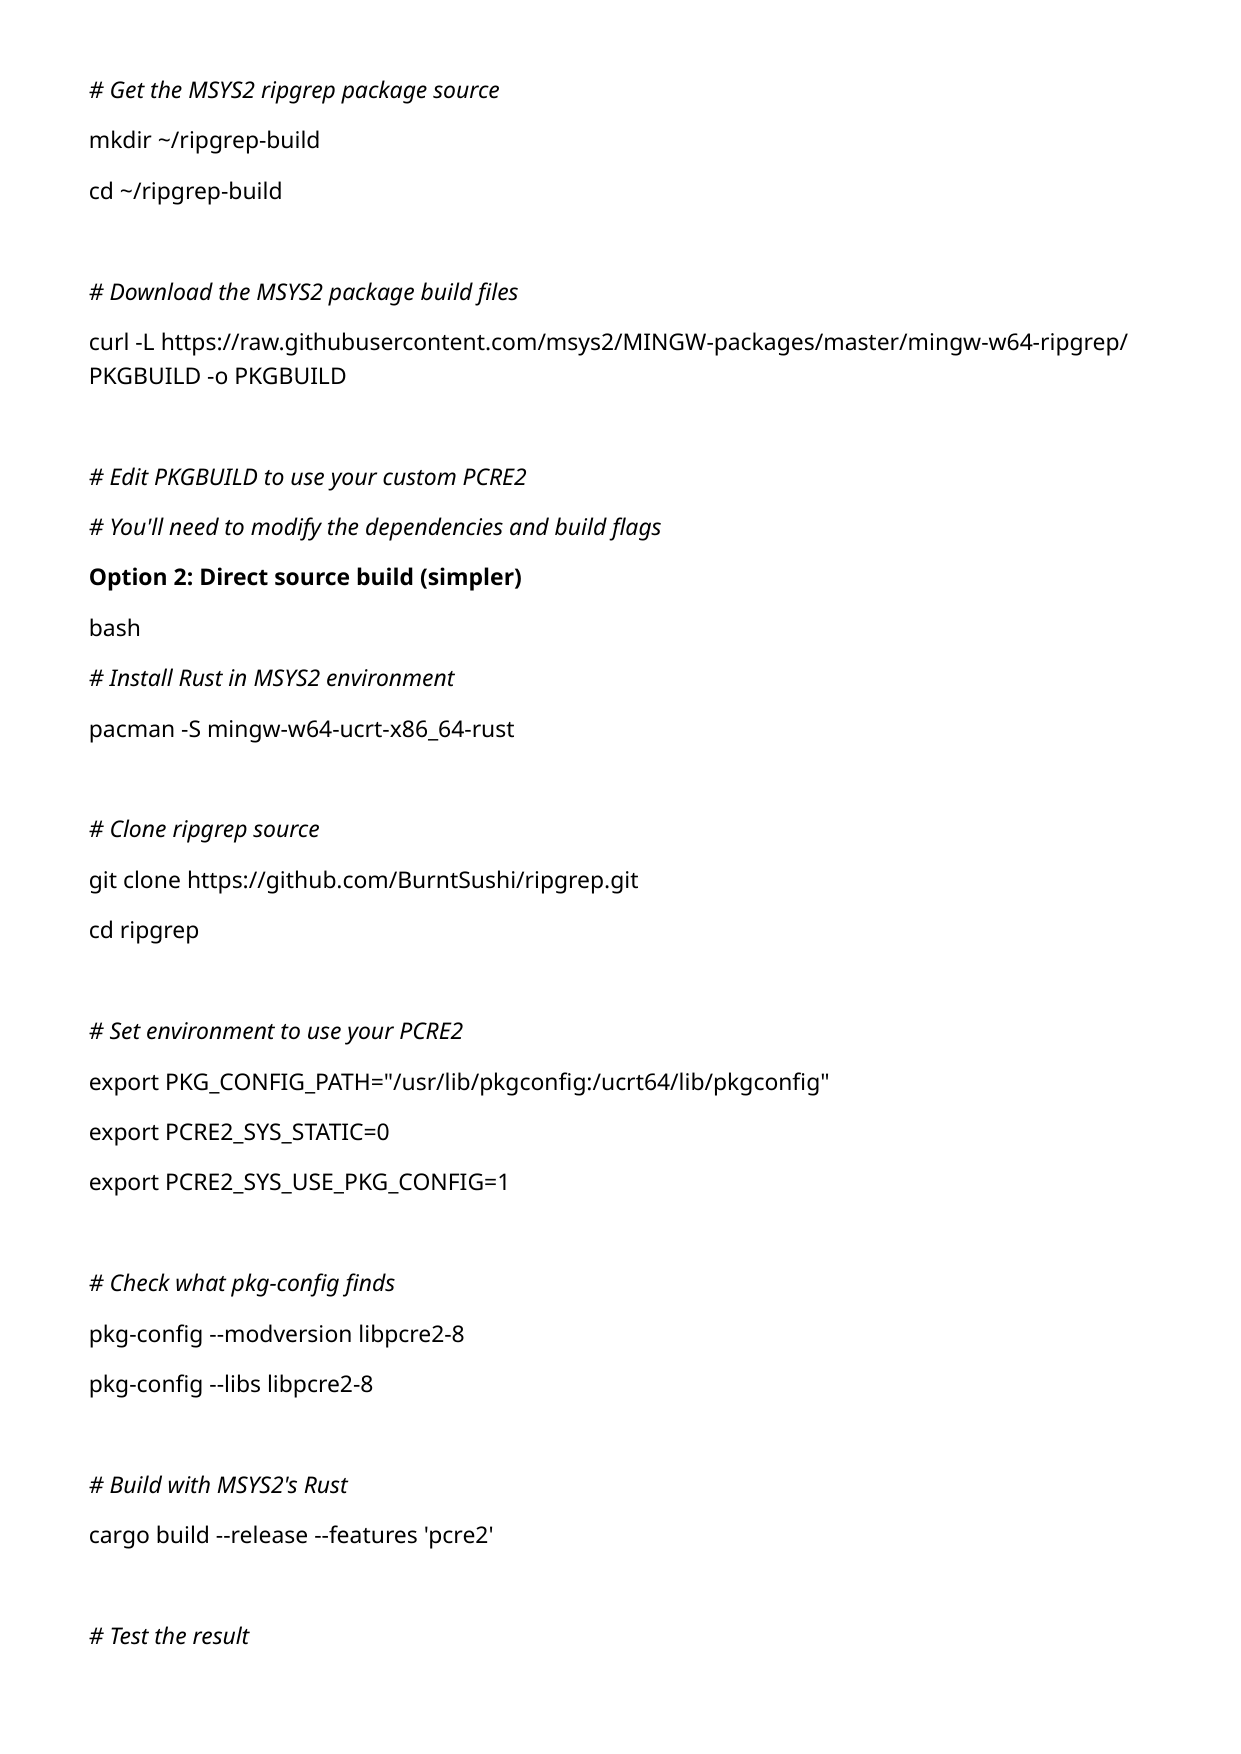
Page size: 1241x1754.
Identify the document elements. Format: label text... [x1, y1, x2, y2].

text # Build with MSYS2's Rust [89, 1469, 1152, 1500]
text # Get the MSYS2 ripgrep package source [89, 74, 1152, 105]
text export PKG_CONFIG_PATH="/usr/lib/pkgconfig:/ucrt64/lib/pkgconfig" [89, 1066, 1152, 1097]
text cd ripgrep [89, 914, 1152, 946]
text # Install Rust in MSYS2 environment [89, 662, 1152, 693]
text bash [89, 612, 1152, 643]
text git clone https://github.com/BurntSushi/ripgrep.git [89, 864, 1152, 895]
text pkg-config --modversion libpcre2-8 [89, 1318, 1152, 1349]
text # Test the result [89, 1620, 1152, 1651]
text export PCRE2_SYS_STATIC=0 [89, 1116, 1152, 1147]
text Option 2: Direct source build (simpler) [89, 561, 1152, 593]
text # Clone ripgrep source [89, 813, 1152, 845]
text export PCRE2_SYS_USE_PKG_CONFIG=1 [89, 1166, 1152, 1198]
text # Edit PKGBUILD to use your custom PCRE2 [89, 461, 1152, 492]
text cd ~/ripgrep-build [89, 175, 1152, 206]
text pkg-config --libs libpcre2-8 [89, 1368, 1152, 1399]
text # You'll need to modify the dependencies and build flags [89, 511, 1152, 542]
text # Download the MSYS2 package build files [89, 276, 1152, 307]
text mkdir ~/ripgrep-build [89, 124, 1152, 156]
text pacman -S mingw-w64-ucrt-x86_64-rust [89, 713, 1152, 744]
text # Set environment to use your PCRE2 [89, 1015, 1152, 1046]
text # Check what pkg-config finds [89, 1267, 1152, 1298]
text curl -L https://raw.githubusercontent.com/msys2/MINGW-packages/master/mingw-w64-ripgrep/PKGBUILD -o PKGBUILD [89, 326, 1152, 391]
text cargo build --release --features 'pcre2' [89, 1519, 1152, 1551]
